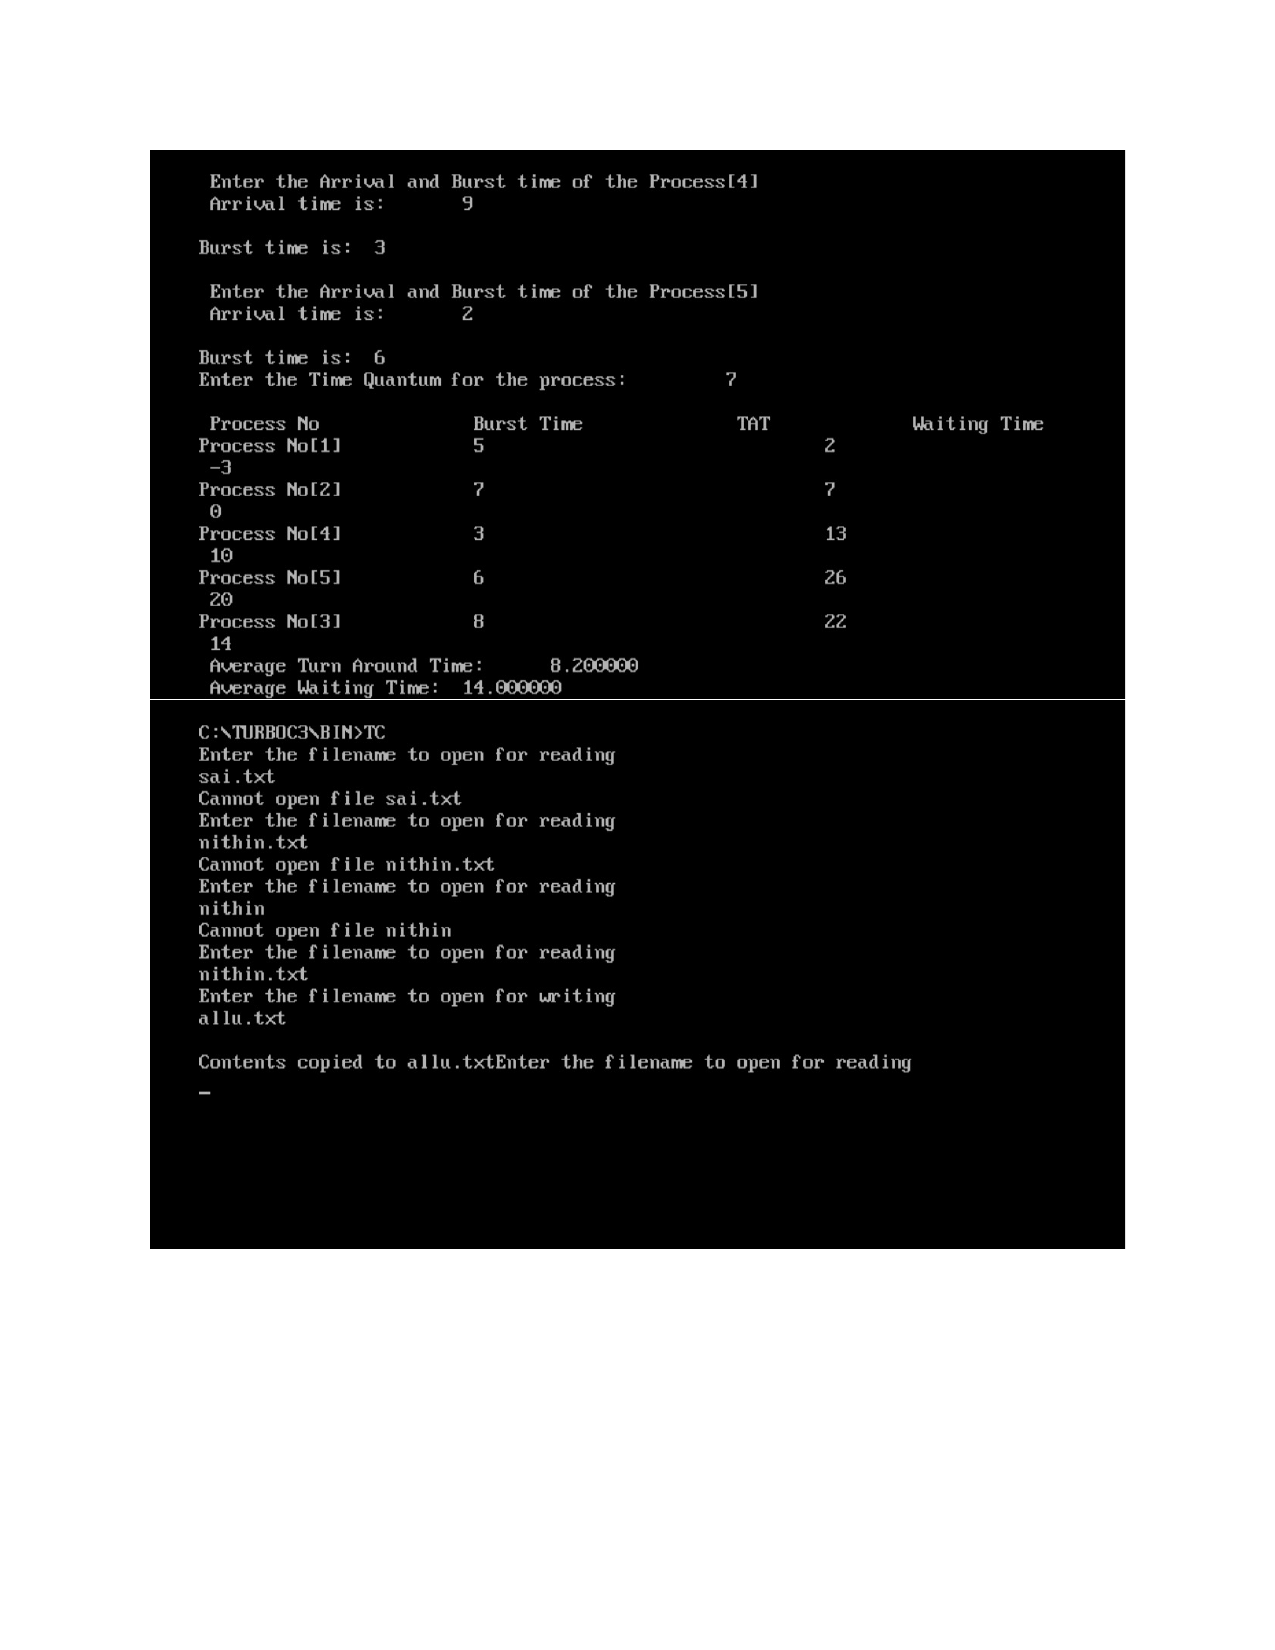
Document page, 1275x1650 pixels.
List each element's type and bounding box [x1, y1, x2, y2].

picture [150, 150, 1125, 699]
picture [150, 700, 1125, 1249]
